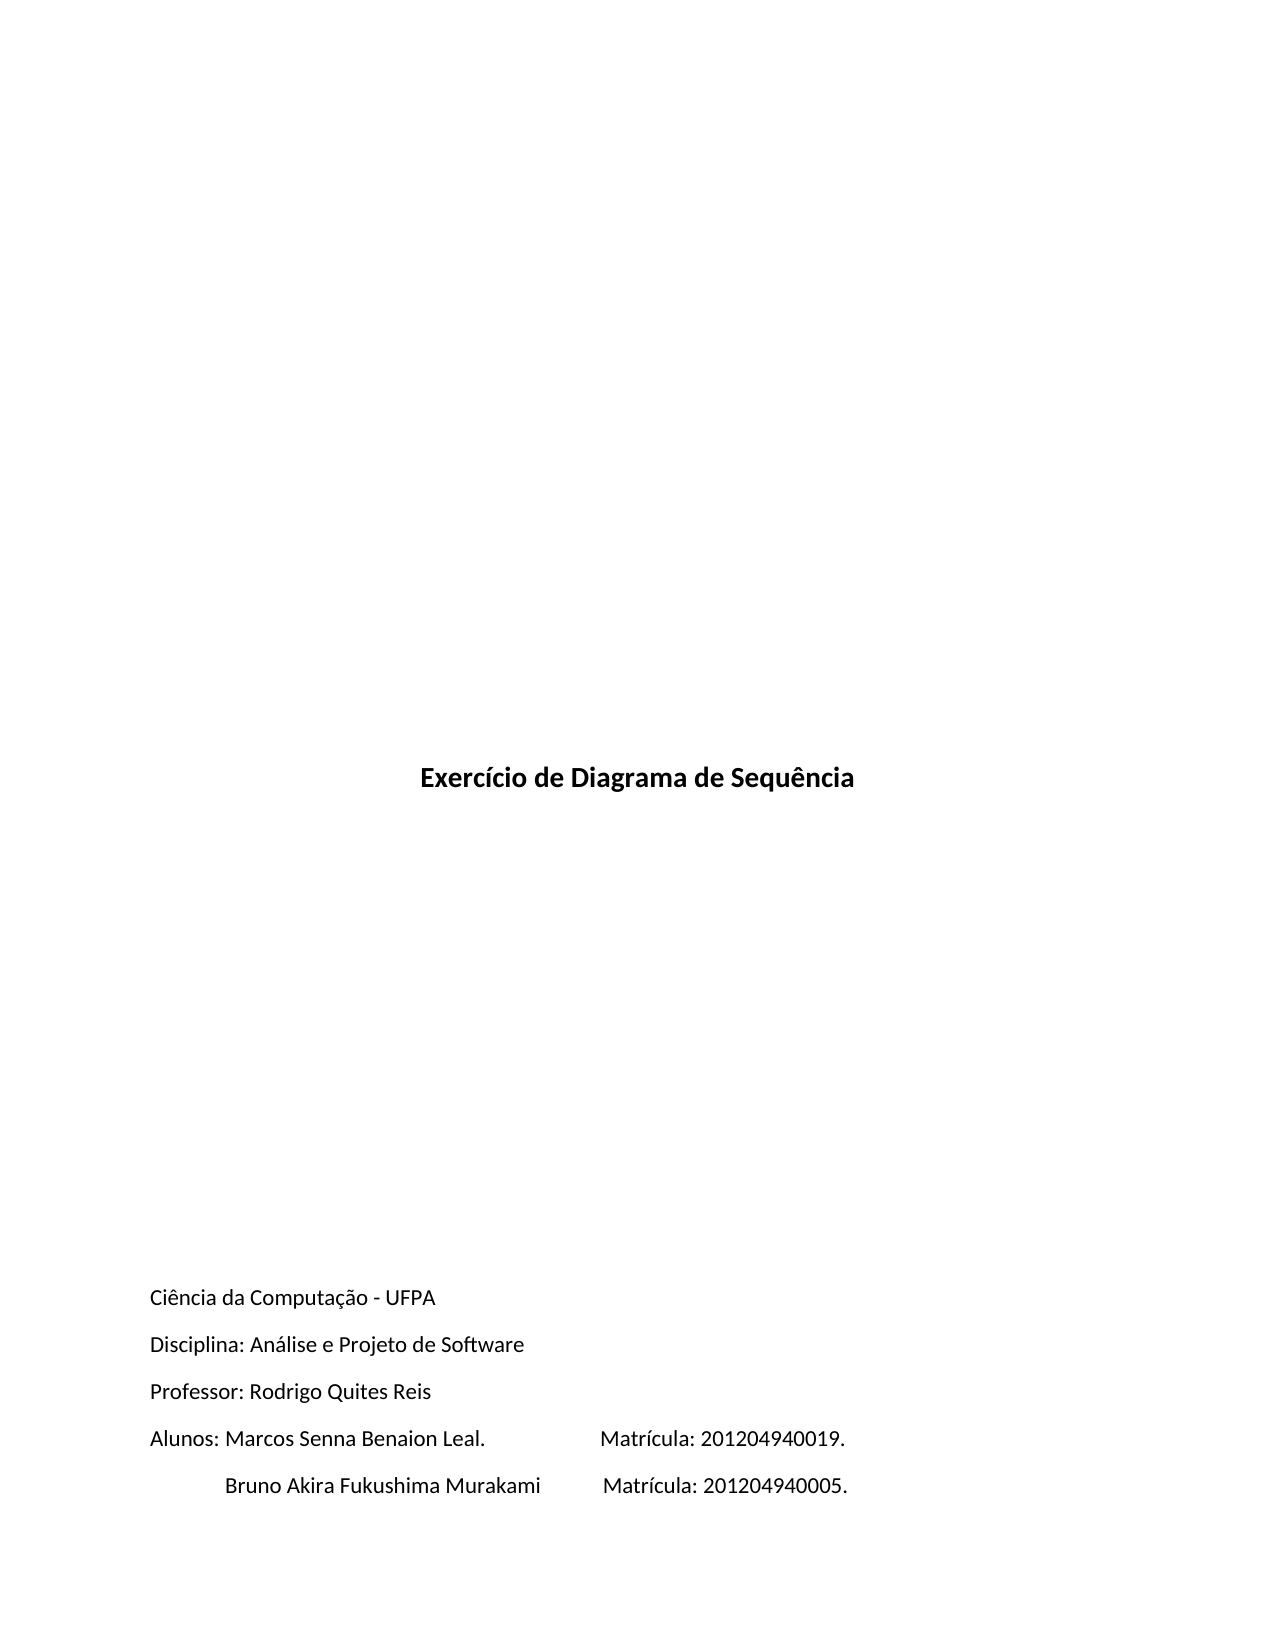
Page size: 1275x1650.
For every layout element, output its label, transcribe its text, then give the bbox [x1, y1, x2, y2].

text Ciência da Computação - UFPA [150, 1283, 1125, 1311]
text Exercício de Diagrama de Sequência [150, 759, 1125, 795]
text Disciplina: Análise e Projeto de Software [150, 1330, 1125, 1358]
text Professor: Rodrigo Quites Reis [150, 1377, 1125, 1405]
text Alunos: Marcos Senna Benaion Leal. Matrícula: 201204940019. [150, 1424, 1125, 1452]
text Bruno Akira Fukushima Murakami Matrícula: 201204940005. [150, 1471, 1125, 1499]
